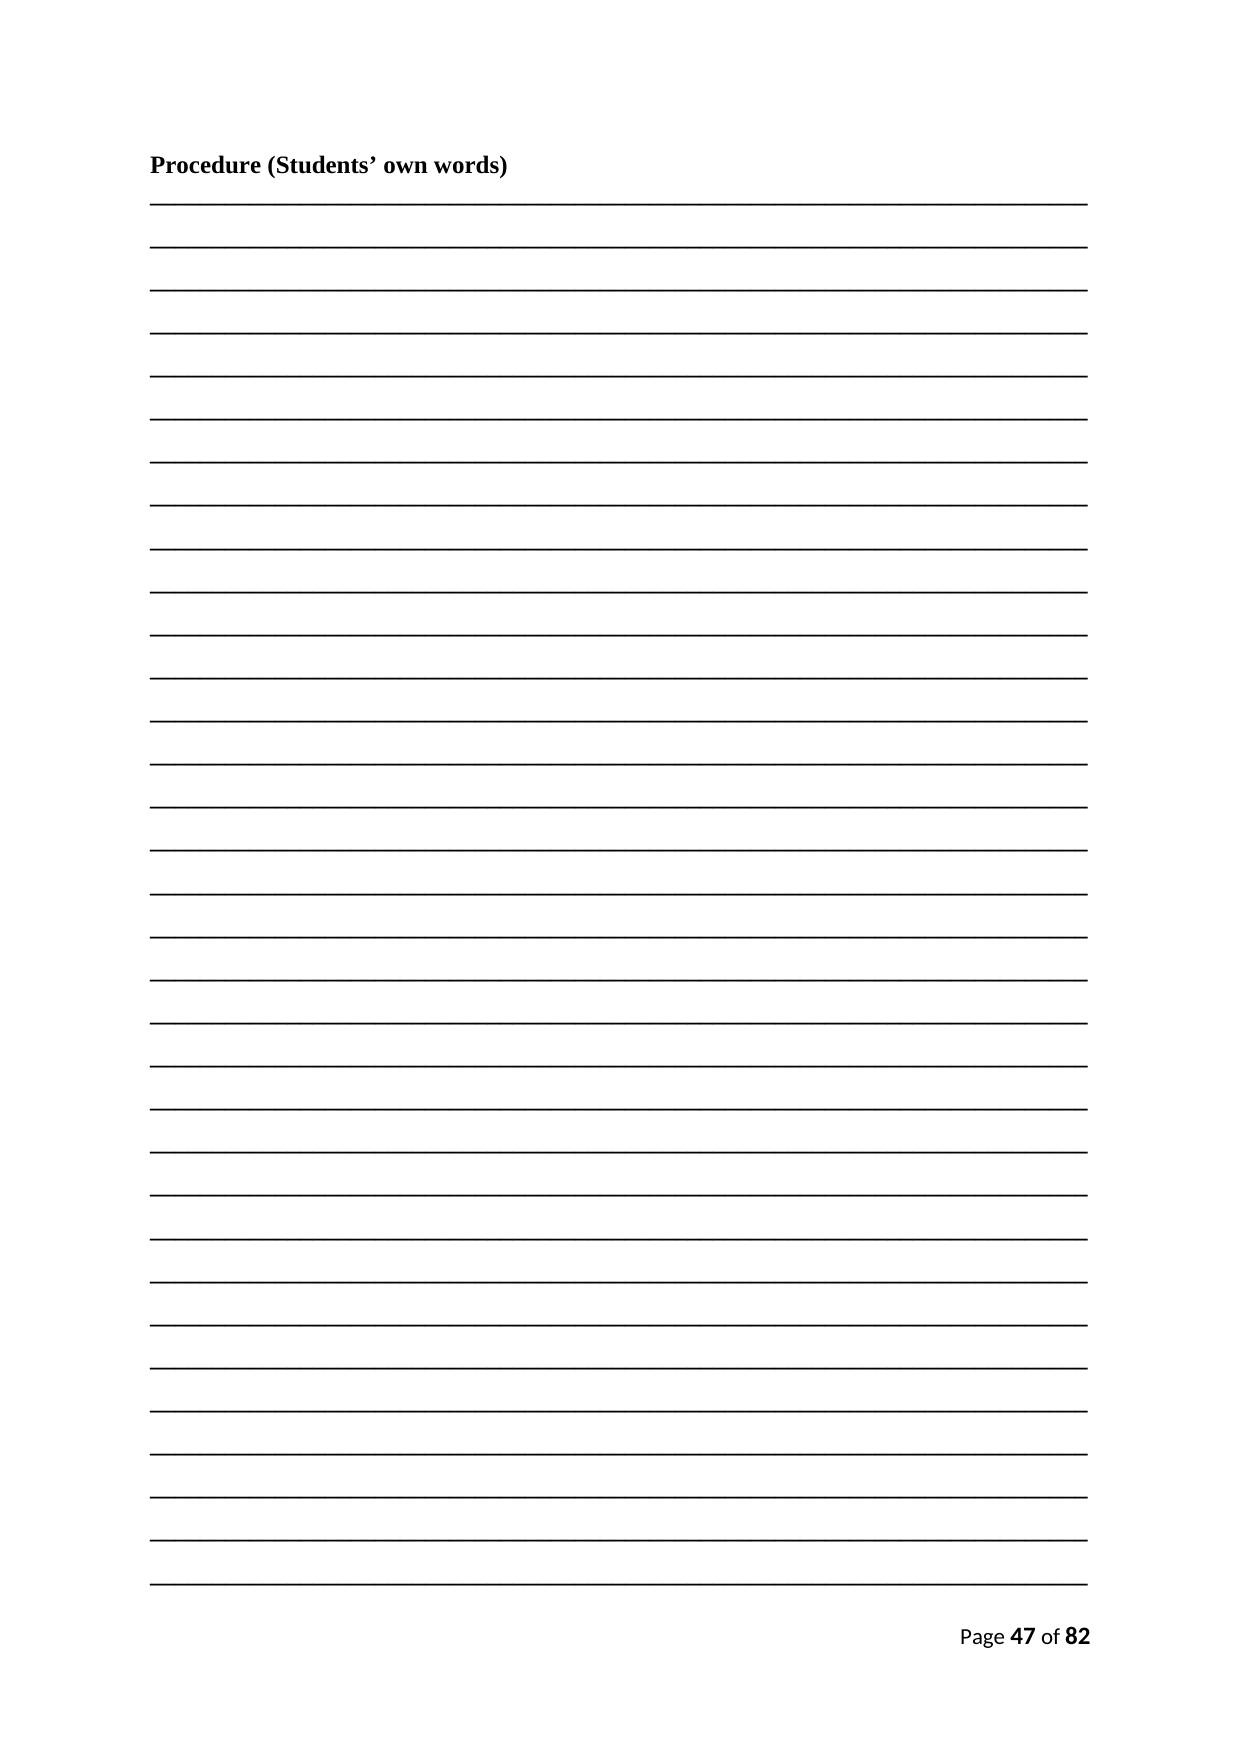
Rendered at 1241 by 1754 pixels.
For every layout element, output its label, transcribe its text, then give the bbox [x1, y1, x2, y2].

subtitle Procedure (Students’ own words) [150, 150, 1090, 179]
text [150, 179, 1090, 1587]
